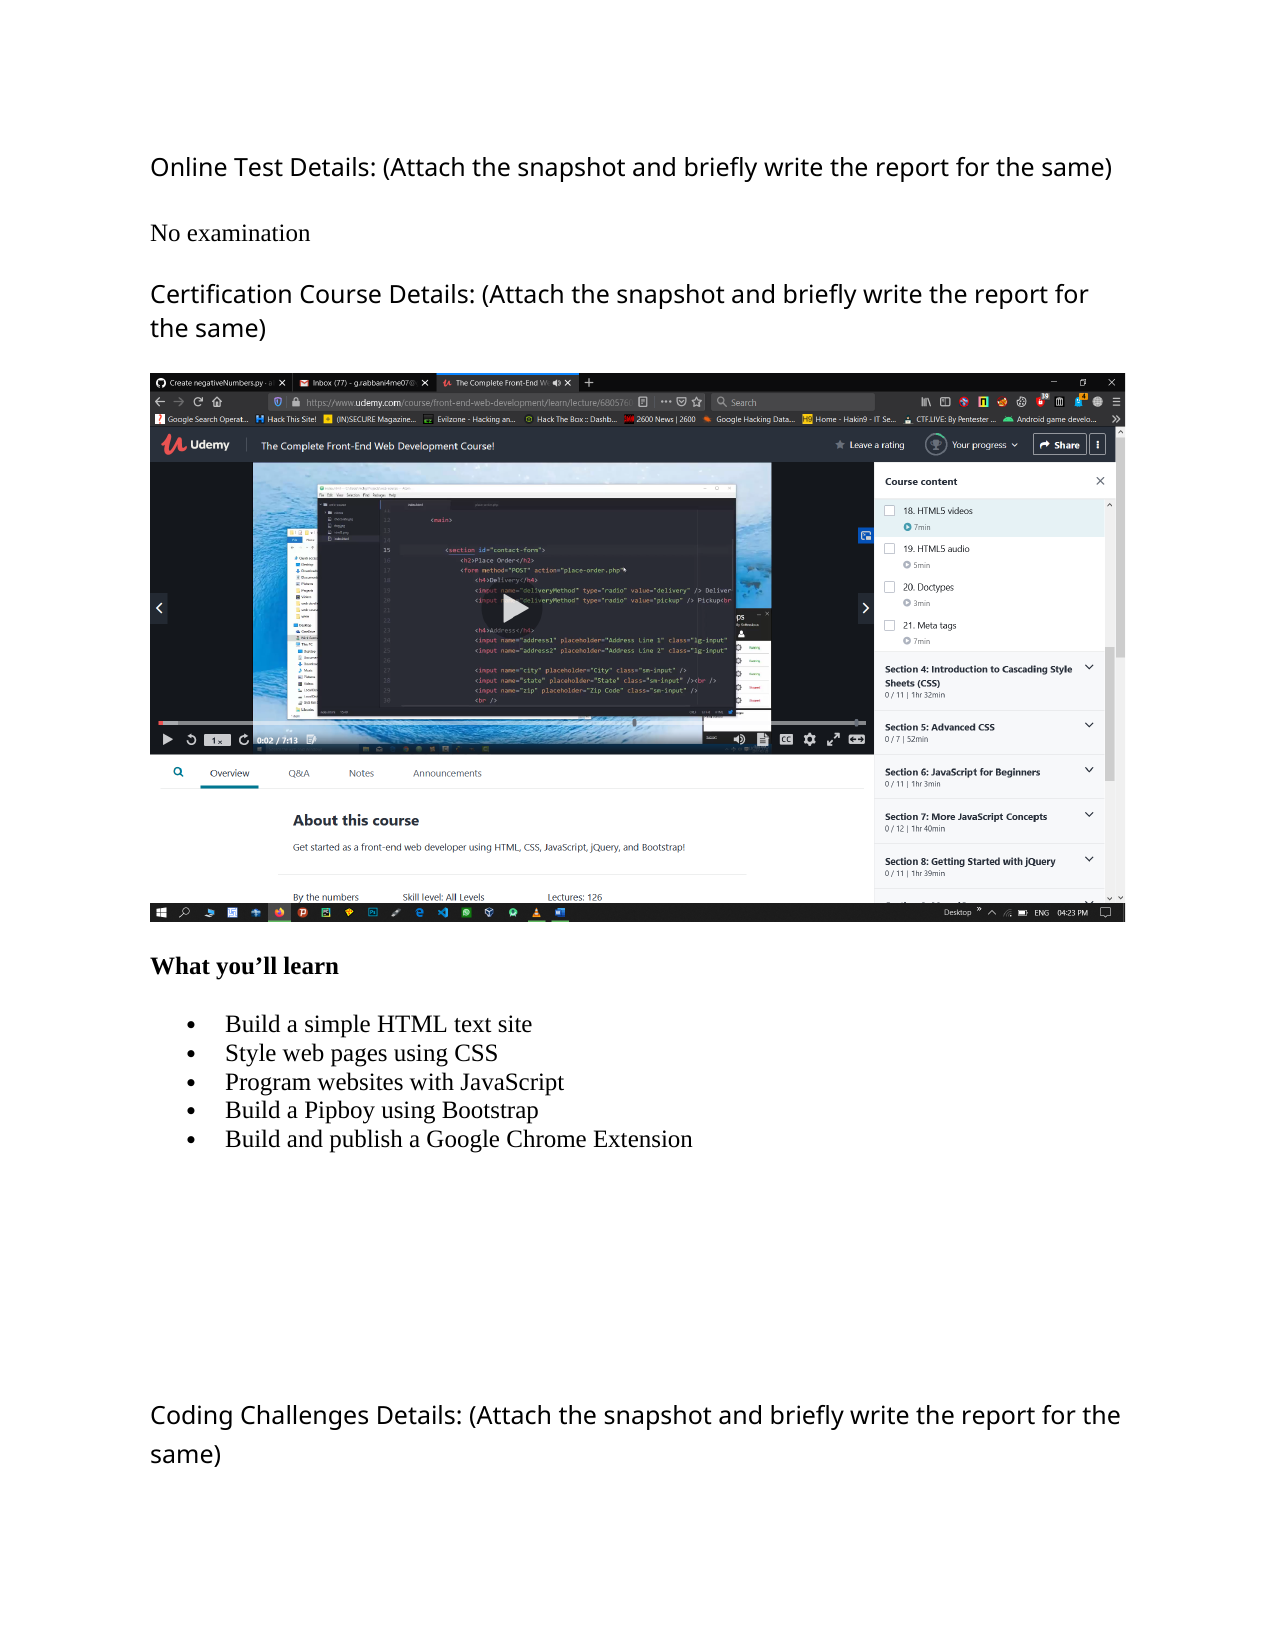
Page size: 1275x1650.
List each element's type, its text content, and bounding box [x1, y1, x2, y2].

picture [150, 373, 1125, 922]
text Online Test Details: (Attach the snapshot and briefly write the report for the same) [150, 150, 1125, 184]
list Style web pages using CSS [187, 1038, 1125, 1067]
list Build and publish a Google Chrome Extension [187, 1124, 1125, 1153]
list Build a simple HTML text site [187, 1009, 1125, 1038]
text What you’ll learn [150, 951, 1125, 980]
text Coding Challenges Details: (Attach the snapshot and briefly write the report for the same) [150, 1397, 1125, 1471]
text No examination [150, 218, 1125, 247]
list Build a Pipboy using Bootstrap [187, 1095, 1125, 1124]
list Program websites with JavaScript [187, 1067, 1125, 1095]
text Certification Course Details: (Attach the snapshot and briefly write the report for the same) [150, 276, 1125, 344]
